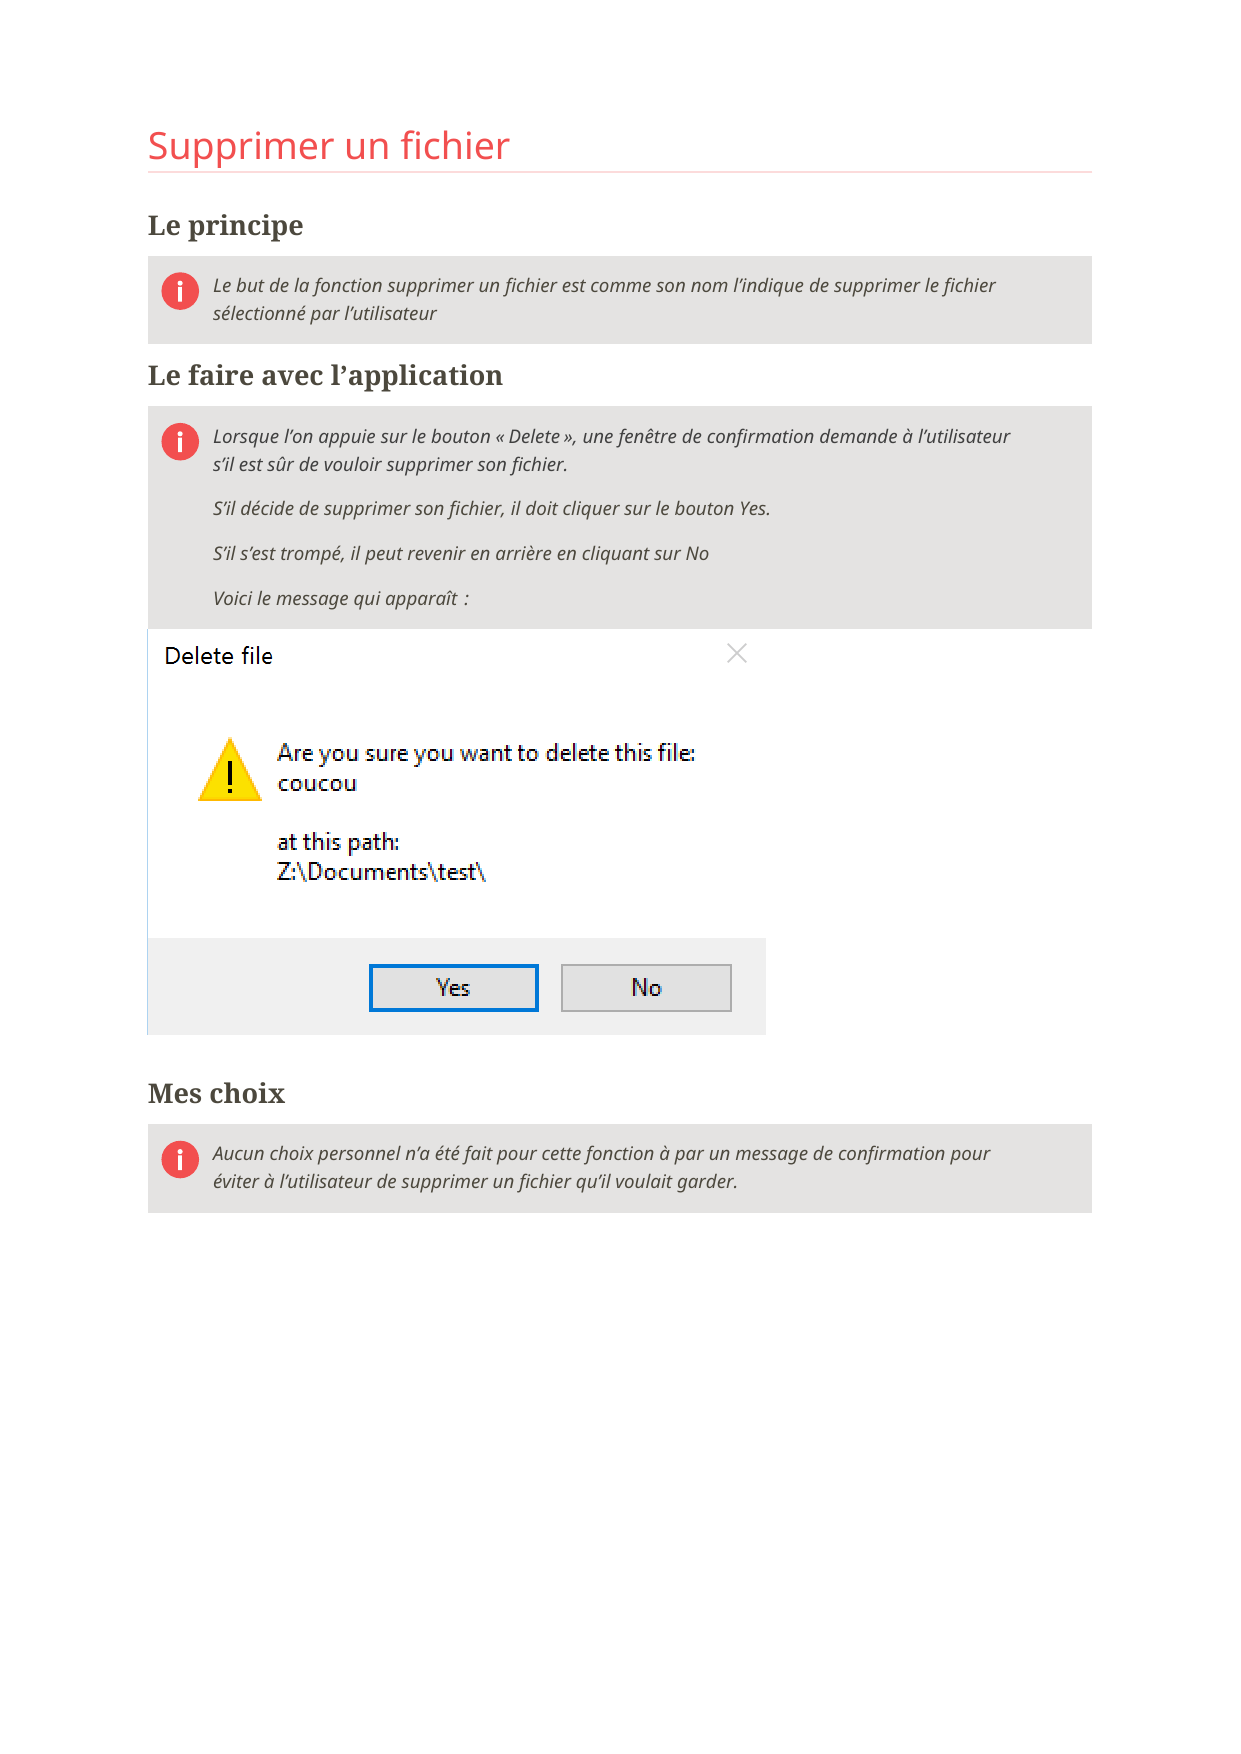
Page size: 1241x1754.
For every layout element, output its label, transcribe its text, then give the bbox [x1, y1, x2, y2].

table_header [148, 1124, 213, 1213]
picture [147, 629, 766, 1035]
table_header Le but de la fonction supprimer un fichier est comme son nom l’indique de supprimer le fichier sélectionné par l’utilisateur [213, 256, 1092, 344]
subtitle Mes choix [148, 1075, 1092, 1112]
subtitle Le faire avec l’application [148, 357, 1092, 394]
table_header Aucun choix personnel n’a été fait pour cette fonction à par un message de confirmation pour éviter à l’utilisateur de supprimer un fichier qu’il voulait garder. [213, 1124, 1092, 1213]
table_header [148, 406, 213, 629]
subtitle Supprimer un fichier [148, 119, 1092, 171]
subtitle Le principe [148, 206, 1092, 243]
table_header [148, 256, 213, 344]
table_header Lorsque l’on appuie sur le bouton « Delete », une fenêtre de confirmation demande à l’utilisateur s’il est sûr de vouloir supprimer son fichier. S’il décide de supprimer son fichier, il doit cliquer sur le bouton Yes. S’il s’est trompé, il peut revenir en arrière en cliquant sur No Voici le message qui apparaît : [213, 406, 1092, 629]
